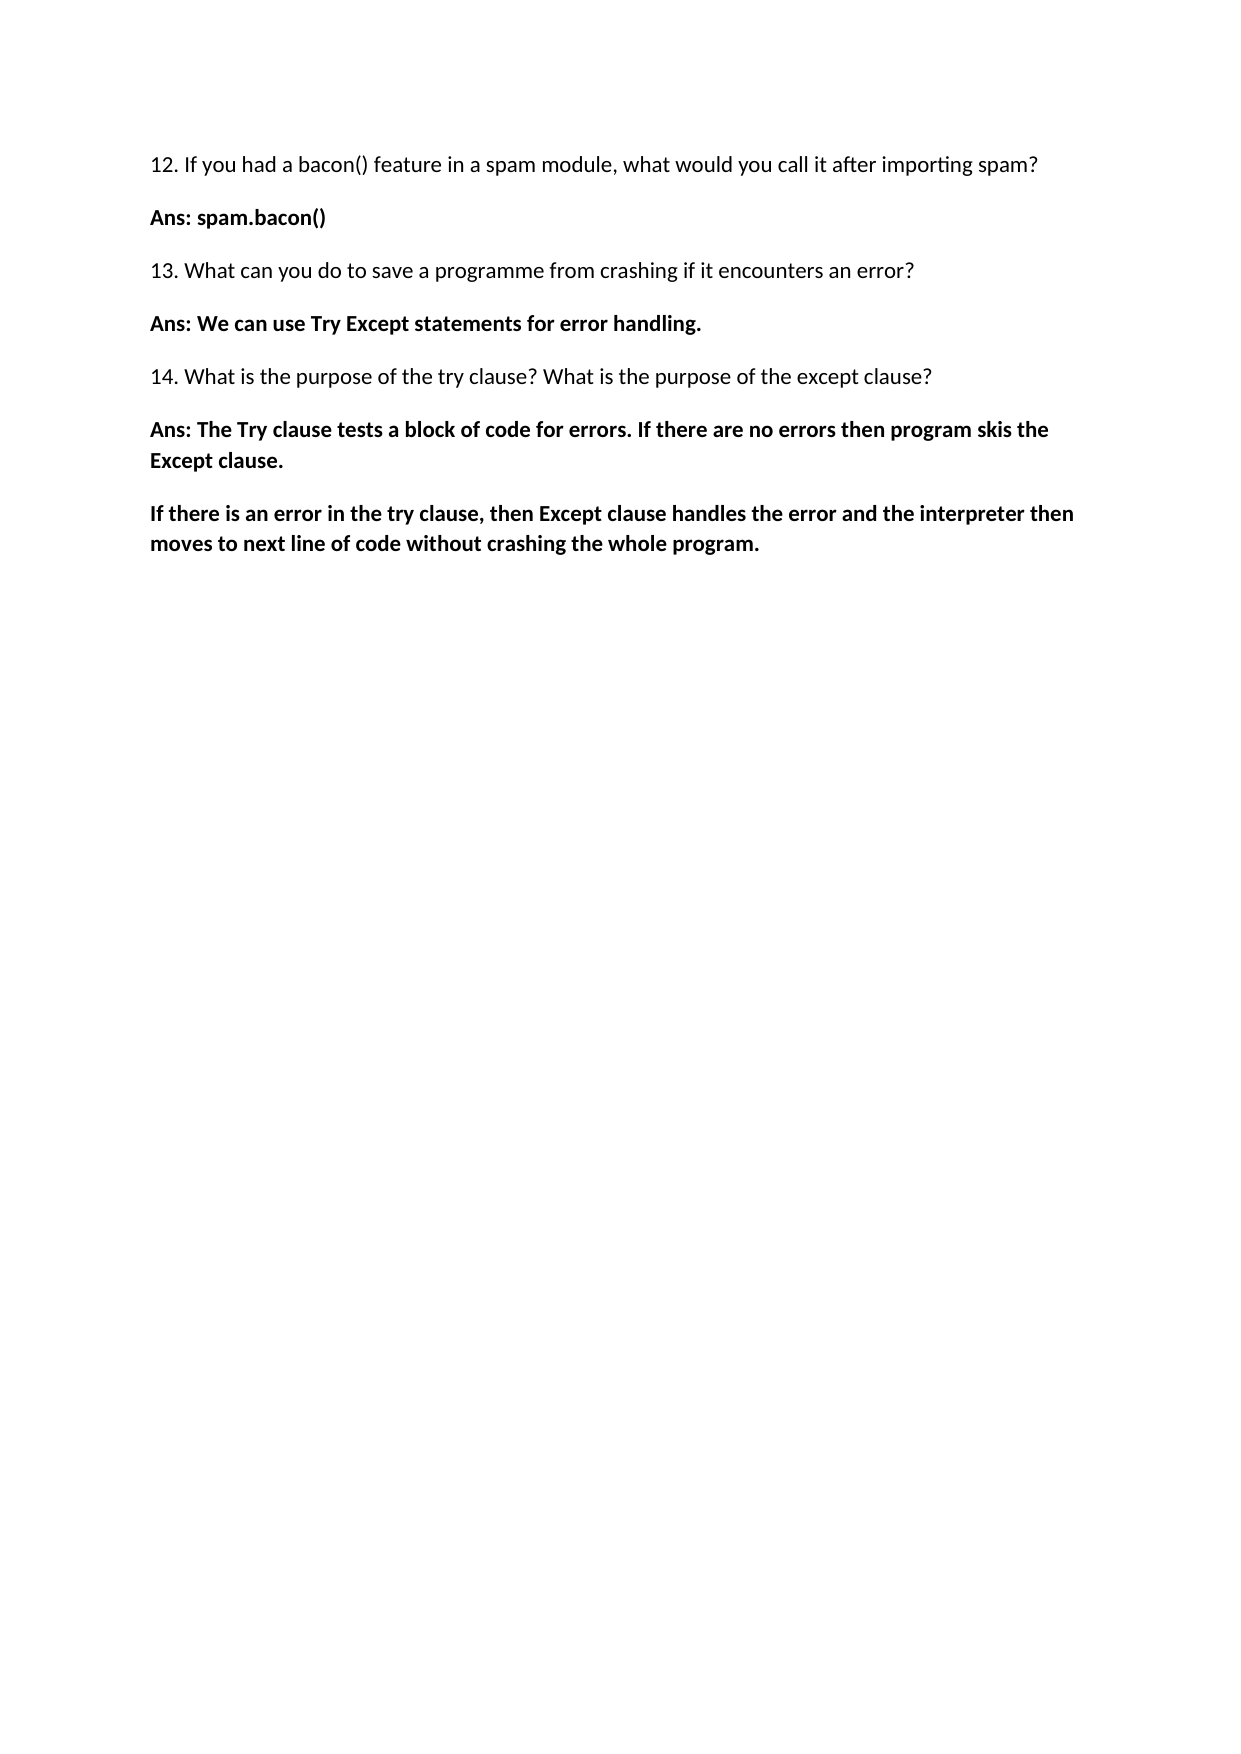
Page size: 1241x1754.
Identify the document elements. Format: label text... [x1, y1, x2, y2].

text Ans: The Try clause tests a block of code for errors. If there are no errors then program skis the Except clause. [150, 416, 1090, 474]
text 12. If you had a bacon() feature in a spam module, what would you call it after importing spam? [150, 150, 1090, 178]
text Ans: spam.bacon() [150, 203, 1090, 231]
text If there is an error in the try clause, then Except clause handles the error and the interpreter then moves to next line of code without crashing the whole program. [150, 499, 1090, 557]
text Ans: We can use Try Except statements for error handling. [150, 309, 1090, 337]
text 13. What can you do to save a programme from crashing if it encounters an error? [150, 256, 1090, 284]
text 14. What is the purpose of the try clause? What is the purpose of the except clause? [150, 362, 1090, 391]
